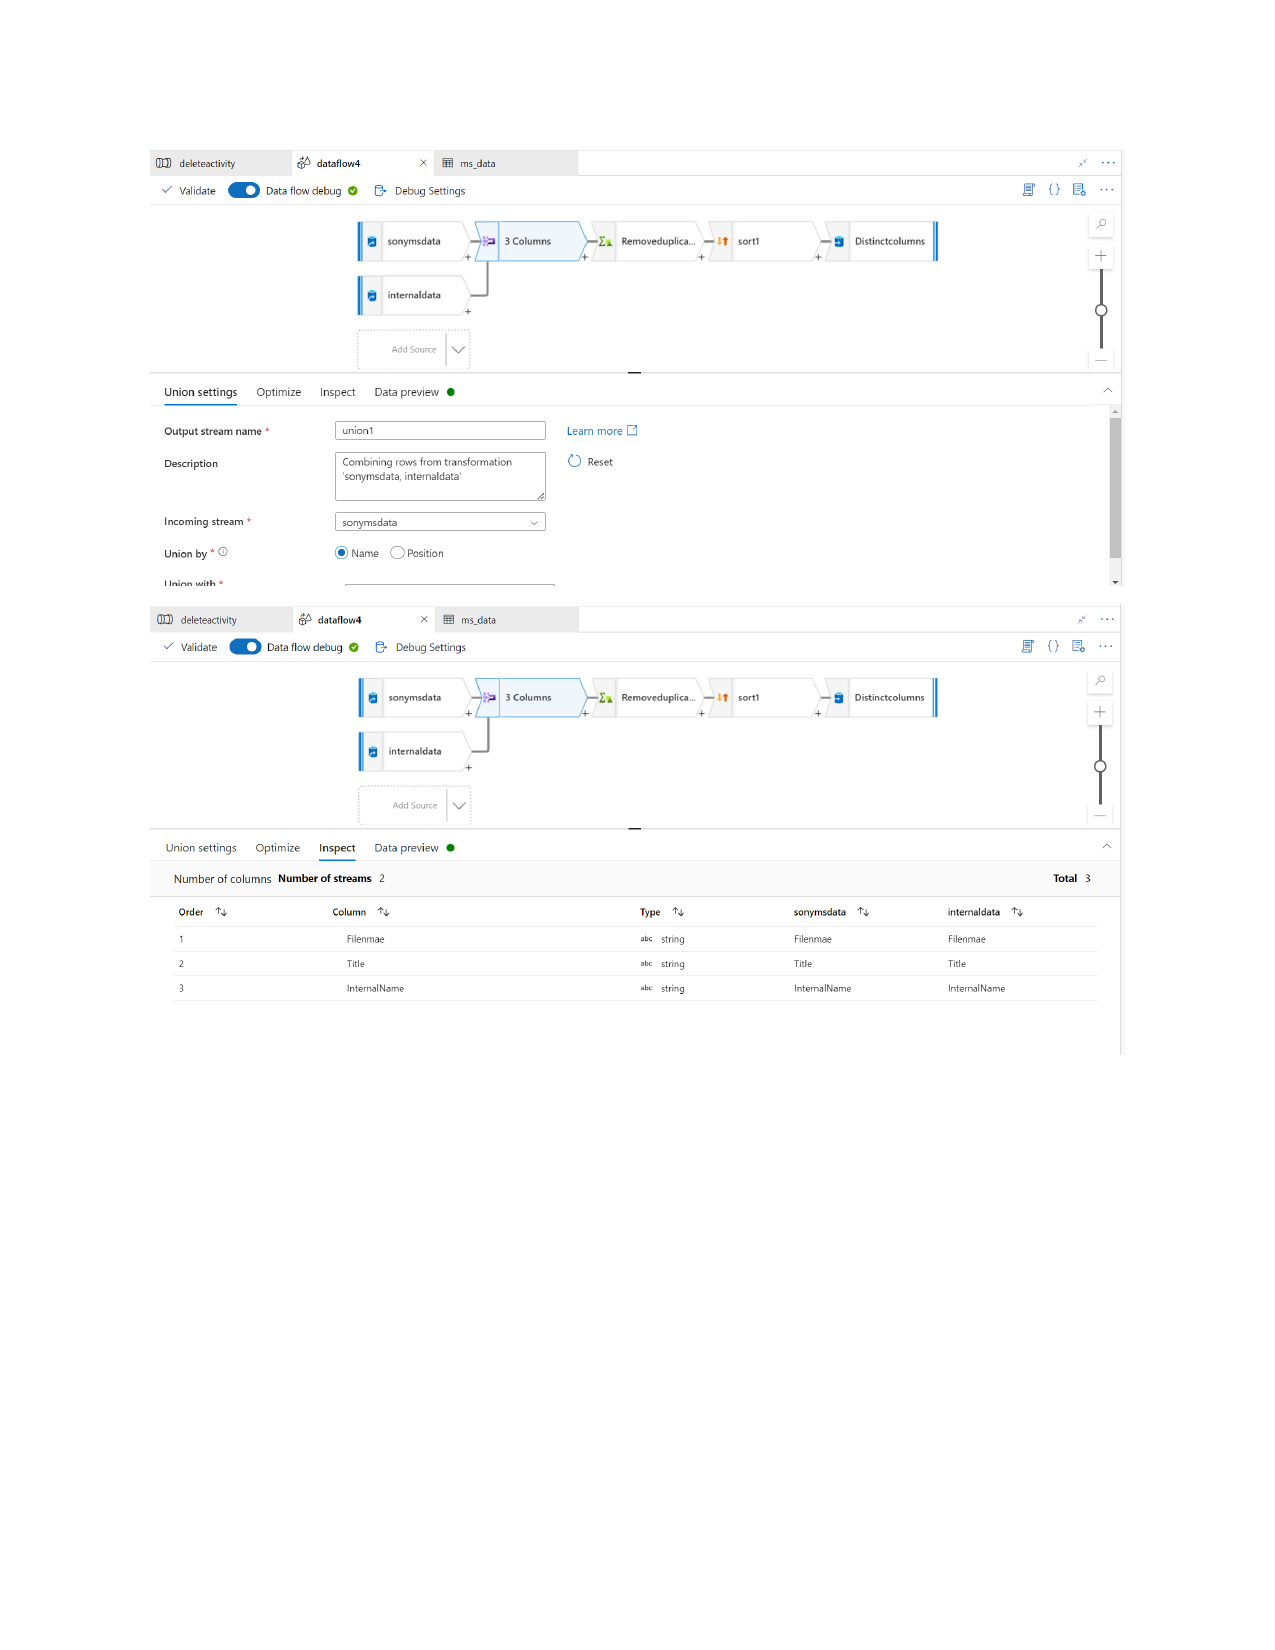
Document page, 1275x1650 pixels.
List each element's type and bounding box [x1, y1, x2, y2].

picture [150, 604, 1125, 1055]
picture [150, 150, 1125, 586]
